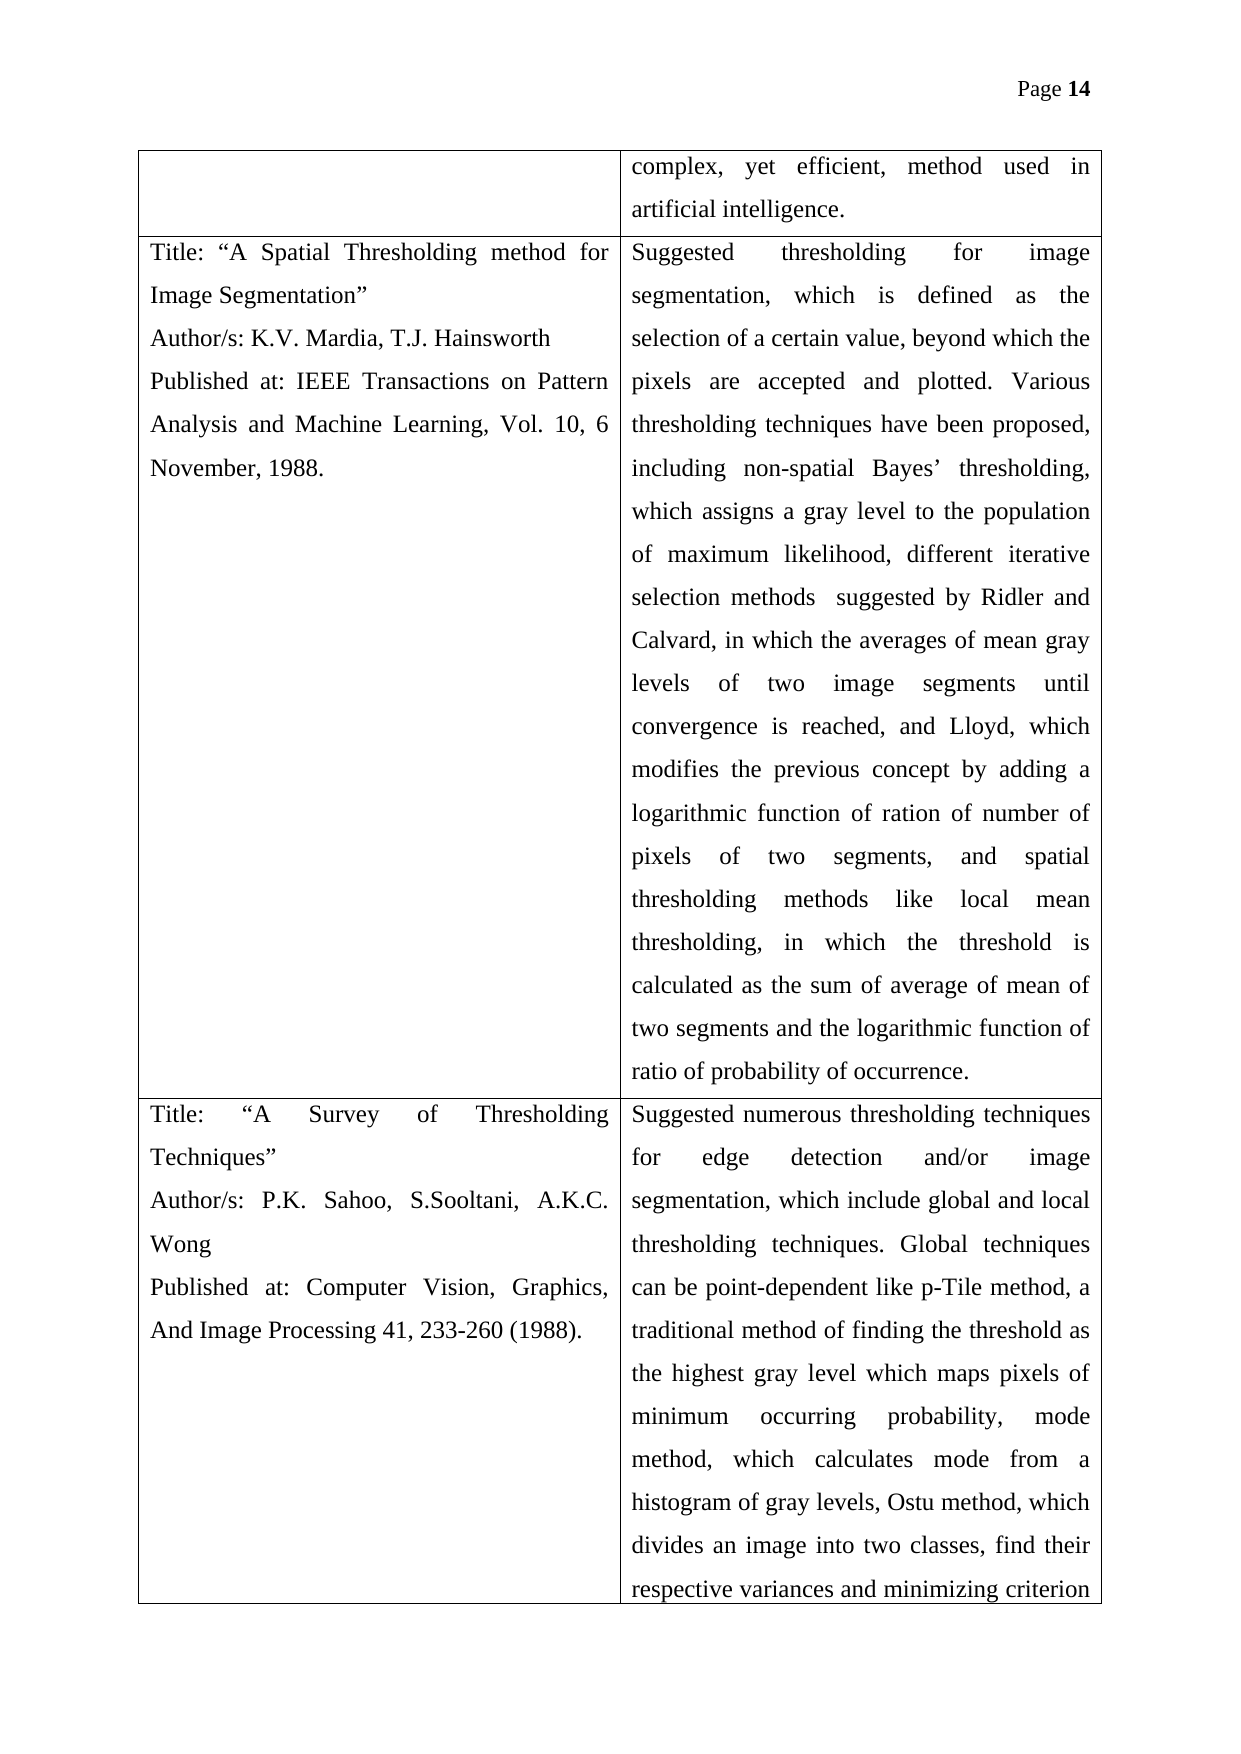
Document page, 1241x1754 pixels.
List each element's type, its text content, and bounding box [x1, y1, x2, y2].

table_cell Suggested thresholding for image segmentation, which is defined as the selection of a certain value, beyond which the pixels are accepted and plotted. Various thresholding techniques have been proposed, including non-spatial Bayes’ thresholding, which assigns a gray level to the population of maximum likelihood, different iterative selection methods suggested by Ridler and Calvard, in which the averages of mean gray levels of two image segments until convergence is reached, and Lloyd, which modifies the previous concept by adding a logarithmic function of ration of number of pixels of two segments, and spatial thresholding methods like local mean thresholding, in which the threshold is calculated as the sum of average of mean of two segments and the logarithmic function of ratio of probability of occurrence. [621, 237, 1101, 1098]
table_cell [621, 1099, 1101, 1602]
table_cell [139, 1099, 620, 1602]
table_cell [621, 151, 1101, 236]
table_cell Title: “A Spatial Thresholding method for Image Segmentation” Author/s: K.V. Mardia, T.J. Hainsworth Published at: IEEE Transactions on Pattern Analysis and Machine Learning, Vol. 10, 6 November, 1988. [139, 237, 620, 1098]
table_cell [139, 151, 620, 236]
